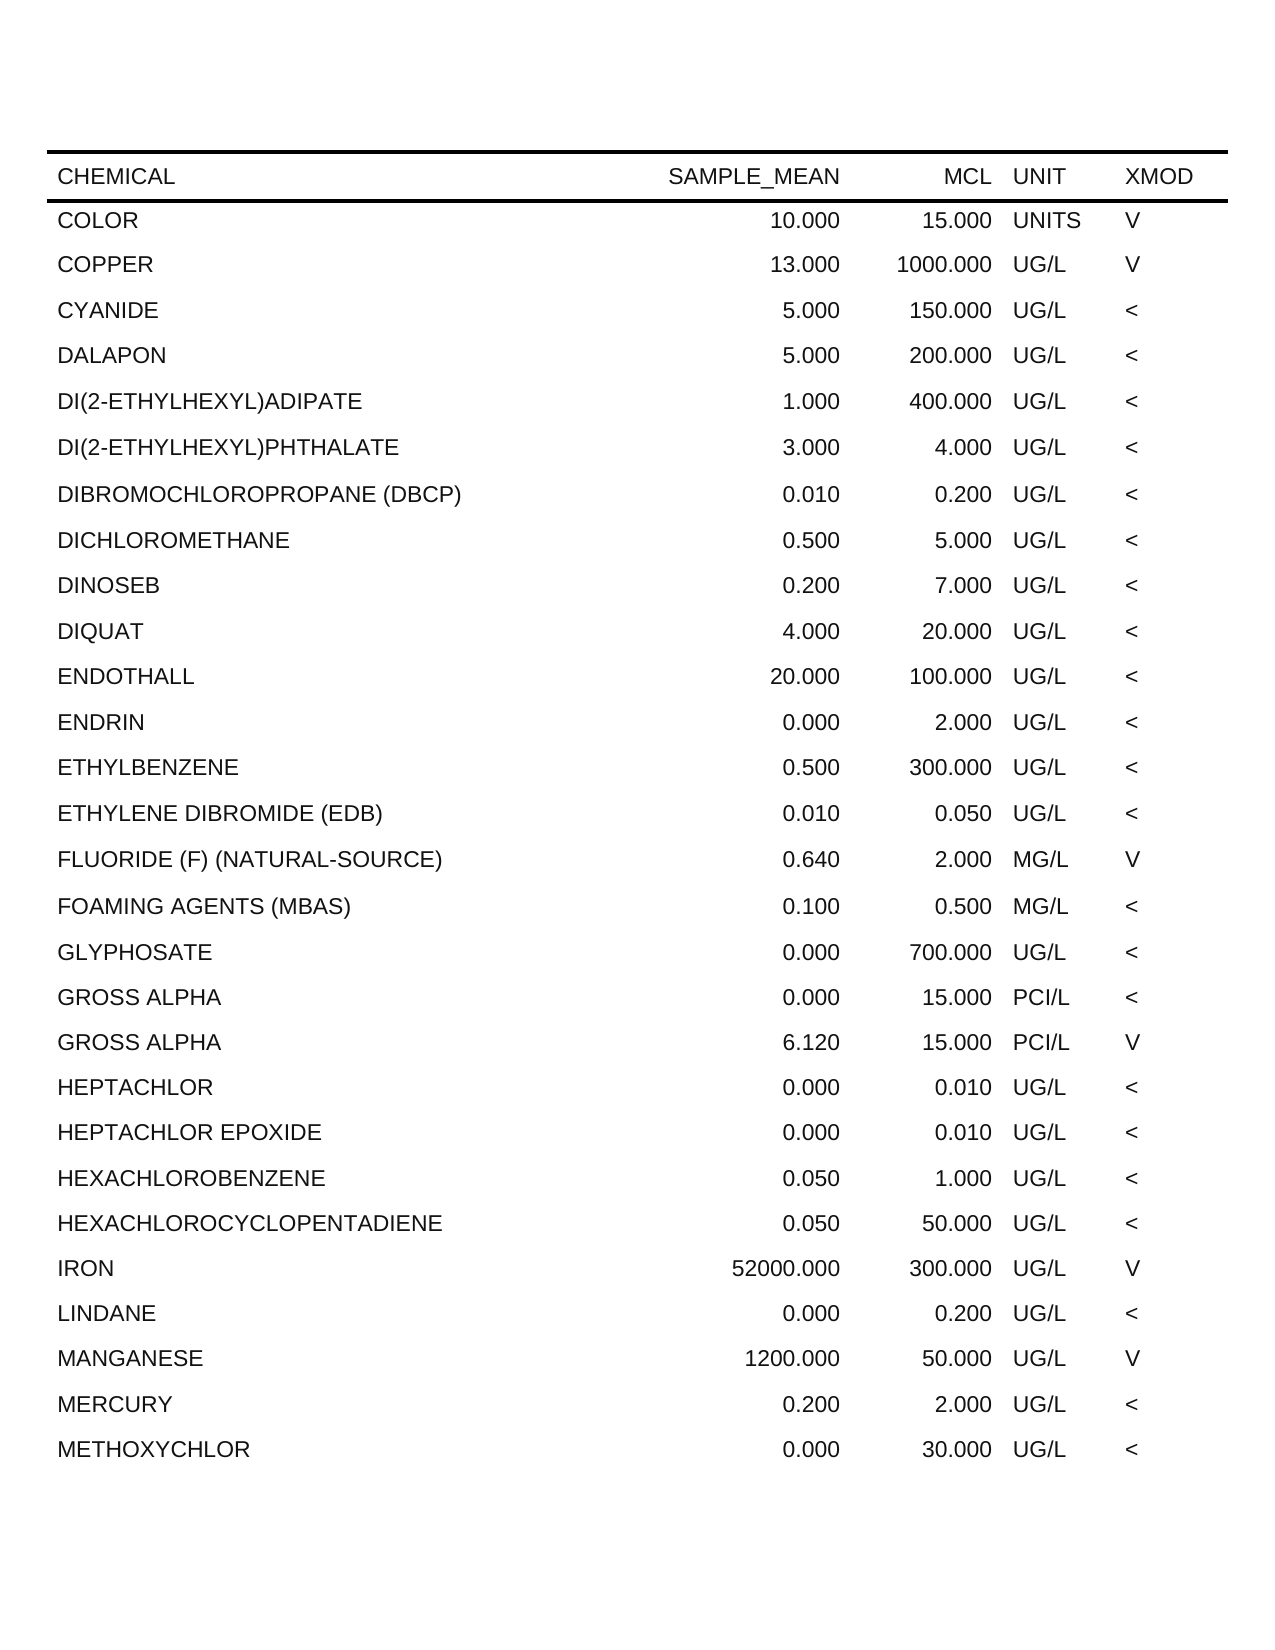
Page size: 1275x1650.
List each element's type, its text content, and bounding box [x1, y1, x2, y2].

table_cell < [1114, 744, 1228, 789]
table_cell < [1114, 790, 1228, 836]
table_cell < [1114, 1110, 1228, 1155]
table_cell ETHYLBENZENE [47, 744, 638, 789]
table_cell UG/L [1002, 1381, 1114, 1426]
table_cell < [1114, 1426, 1228, 1472]
table_cell < [1114, 1291, 1228, 1336]
table_cell V [1114, 1246, 1228, 1291]
table_cell UG/L [1002, 1336, 1114, 1381]
table_cell ETHYLENE DIBROMIDE (EDB) [47, 790, 638, 836]
table_cell 0.100 [638, 883, 850, 929]
table_cell 0.050 [638, 1200, 850, 1246]
table_cell 0.000 [638, 1426, 850, 1472]
table_cell < [1114, 287, 1228, 332]
table_cell V [1114, 1336, 1228, 1381]
table_cell 0.050 [638, 1155, 850, 1200]
table_cell 100.000 [850, 654, 1002, 699]
table_cell 1.000 [850, 1155, 1002, 1200]
table_cell UG/L [1002, 563, 1114, 608]
table_cell UG/L [1002, 1426, 1114, 1472]
table_cell DIQUAT [47, 608, 638, 654]
table_cell DI(2-ETHYLHEXYL)ADIPATE [47, 378, 638, 424]
table_cell MG/L [1002, 836, 1114, 883]
table_cell DICHLOROMETHANE [47, 517, 638, 562]
table_cell < [1114, 563, 1228, 608]
table_cell 0.640 [638, 836, 850, 883]
table_cell 0.000 [638, 699, 850, 744]
table_cell UG/L [1002, 424, 1114, 471]
table_cell V [1114, 1020, 1228, 1065]
table_header MCL [850, 154, 1002, 198]
table_cell HEPTACHLOR [47, 1065, 638, 1110]
table_cell METHOXYCHLOR [47, 1426, 638, 1472]
table_cell < [1114, 1065, 1228, 1110]
table_cell UG/L [1002, 378, 1114, 424]
table_cell 50.000 [850, 1200, 1002, 1246]
table_cell DI(2-ETHYLHEXYL)PHTHALATE [47, 424, 638, 471]
table_header SAMPLE_MEAN [638, 154, 850, 198]
table_cell 52000.000 [638, 1246, 850, 1291]
table_cell UG/L [1002, 287, 1114, 332]
table_cell 0.200 [638, 563, 850, 608]
table_cell DIBROMOCHLOROPROPANE (DBCP) [47, 471, 638, 517]
table_cell 0.500 [638, 517, 850, 562]
table_cell 15.000 [850, 974, 1002, 1019]
table_cell FOAMING AGENTS (MBAS) [47, 883, 638, 929]
table_cell GROSS ALPHA [47, 1020, 638, 1065]
table_cell MERCURY [47, 1381, 638, 1426]
table_cell IRON [47, 1246, 638, 1291]
table_cell UG/L [1002, 699, 1114, 744]
table_cell UG/L [1002, 1200, 1114, 1246]
table_cell HEPTACHLOR EPOXIDE [47, 1110, 638, 1155]
table_cell 400.000 [850, 378, 1002, 424]
table_cell 200.000 [850, 333, 1002, 378]
table_cell < [1114, 883, 1228, 929]
table_cell 0.010 [850, 1065, 1002, 1110]
table_cell GLYPHOSATE [47, 929, 638, 974]
table_cell 0.000 [638, 1065, 850, 1110]
table_cell UG/L [1002, 471, 1114, 517]
table_cell 0.050 [850, 790, 1002, 836]
table_header XMOD [1114, 154, 1228, 198]
table_cell 300.000 [850, 744, 1002, 789]
table_header UNIT [1002, 154, 1114, 198]
table_cell 0.200 [850, 1291, 1002, 1336]
table_cell 7.000 [850, 563, 1002, 608]
table_cell 0.000 [638, 1110, 850, 1155]
table_cell 2.000 [850, 836, 1002, 883]
table_cell 30.000 [850, 1426, 1002, 1472]
table_cell 15.000 [850, 203, 1002, 242]
table_cell 0.500 [850, 883, 1002, 929]
table_cell UG/L [1002, 1246, 1114, 1291]
table_cell < [1114, 378, 1228, 424]
table_cell HEXACHLOROBENZENE [47, 1155, 638, 1200]
table_cell UG/L [1002, 1110, 1114, 1155]
table_cell GROSS ALPHA [47, 974, 638, 1019]
table_cell 5.000 [638, 287, 850, 332]
table_cell 0.000 [638, 974, 850, 1019]
table_cell DINOSEB [47, 563, 638, 608]
table_cell < [1114, 1200, 1228, 1246]
table_cell COPPER [47, 242, 638, 287]
table_cell PCI/L [1002, 1020, 1114, 1065]
table_cell < [1114, 1381, 1228, 1426]
table_cell < [1114, 517, 1228, 562]
table_cell 5.000 [638, 333, 850, 378]
table_cell 0.010 [638, 790, 850, 836]
table_cell 1200.000 [638, 1336, 850, 1381]
table_cell ENDOTHALL [47, 654, 638, 699]
table_cell 0.200 [638, 1381, 850, 1426]
table_cell UG/L [1002, 242, 1114, 287]
table_cell 10.000 [638, 203, 850, 242]
table_cell UG/L [1002, 654, 1114, 699]
table_cell < [1114, 424, 1228, 471]
table_cell 150.000 [850, 287, 1002, 332]
table_cell UNITS [1002, 203, 1114, 242]
table_cell 6.120 [638, 1020, 850, 1065]
table_cell < [1114, 974, 1228, 1019]
table_cell CYANIDE [47, 287, 638, 332]
table_cell FLUORIDE (F) (NATURAL-SOURCE) [47, 836, 638, 883]
table_cell < [1114, 929, 1228, 974]
table_cell ENDRIN [47, 699, 638, 744]
table_cell V [1114, 203, 1228, 242]
table_cell 20.000 [638, 654, 850, 699]
table_cell 1.000 [638, 378, 850, 424]
table_cell 4.000 [638, 608, 850, 654]
table_cell < [1114, 333, 1228, 378]
table_cell 15.000 [850, 1020, 1002, 1065]
table_cell 0.000 [638, 1291, 850, 1336]
table_cell MG/L [1002, 883, 1114, 929]
table_cell UG/L [1002, 517, 1114, 562]
table_cell 0.200 [850, 471, 1002, 517]
table_cell 50.000 [850, 1336, 1002, 1381]
table_cell 0.010 [638, 471, 850, 517]
table_cell PCI/L [1002, 974, 1114, 1019]
table_cell < [1114, 471, 1228, 517]
table_cell 2.000 [850, 1381, 1002, 1426]
table_cell UG/L [1002, 1291, 1114, 1336]
table_cell UG/L [1002, 333, 1114, 378]
table_cell MANGANESE [47, 1336, 638, 1381]
table_header CHEMICAL [47, 154, 638, 198]
table_cell 0.000 [638, 929, 850, 974]
table_cell UG/L [1002, 1065, 1114, 1110]
table_cell 20.000 [850, 608, 1002, 654]
table_cell 5.000 [850, 517, 1002, 562]
table_cell UG/L [1002, 790, 1114, 836]
table_cell < [1114, 1155, 1228, 1200]
table_cell < [1114, 608, 1228, 654]
table_cell 3.000 [638, 424, 850, 471]
table_cell LINDANE [47, 1291, 638, 1336]
table_cell 4.000 [850, 424, 1002, 471]
table_cell UG/L [1002, 929, 1114, 974]
table_cell 1000.000 [850, 242, 1002, 287]
table_cell UG/L [1002, 744, 1114, 789]
table_cell V [1114, 242, 1228, 287]
table_cell V [1114, 836, 1228, 883]
table_cell 700.000 [850, 929, 1002, 974]
table_cell 0.010 [850, 1110, 1002, 1155]
table_cell 13.000 [638, 242, 850, 287]
table_cell < [1114, 699, 1228, 744]
table_cell 300.000 [850, 1246, 1002, 1291]
table_cell COLOR [47, 203, 638, 242]
table_cell DALAPON [47, 333, 638, 378]
table_cell UG/L [1002, 608, 1114, 654]
table_cell HEXACHLOROCYCLOPENTADIENE [47, 1200, 638, 1246]
table_cell 0.500 [638, 744, 850, 789]
table_cell < [1114, 654, 1228, 699]
table_cell 2.000 [850, 699, 1002, 744]
table_cell UG/L [1002, 1155, 1114, 1200]
